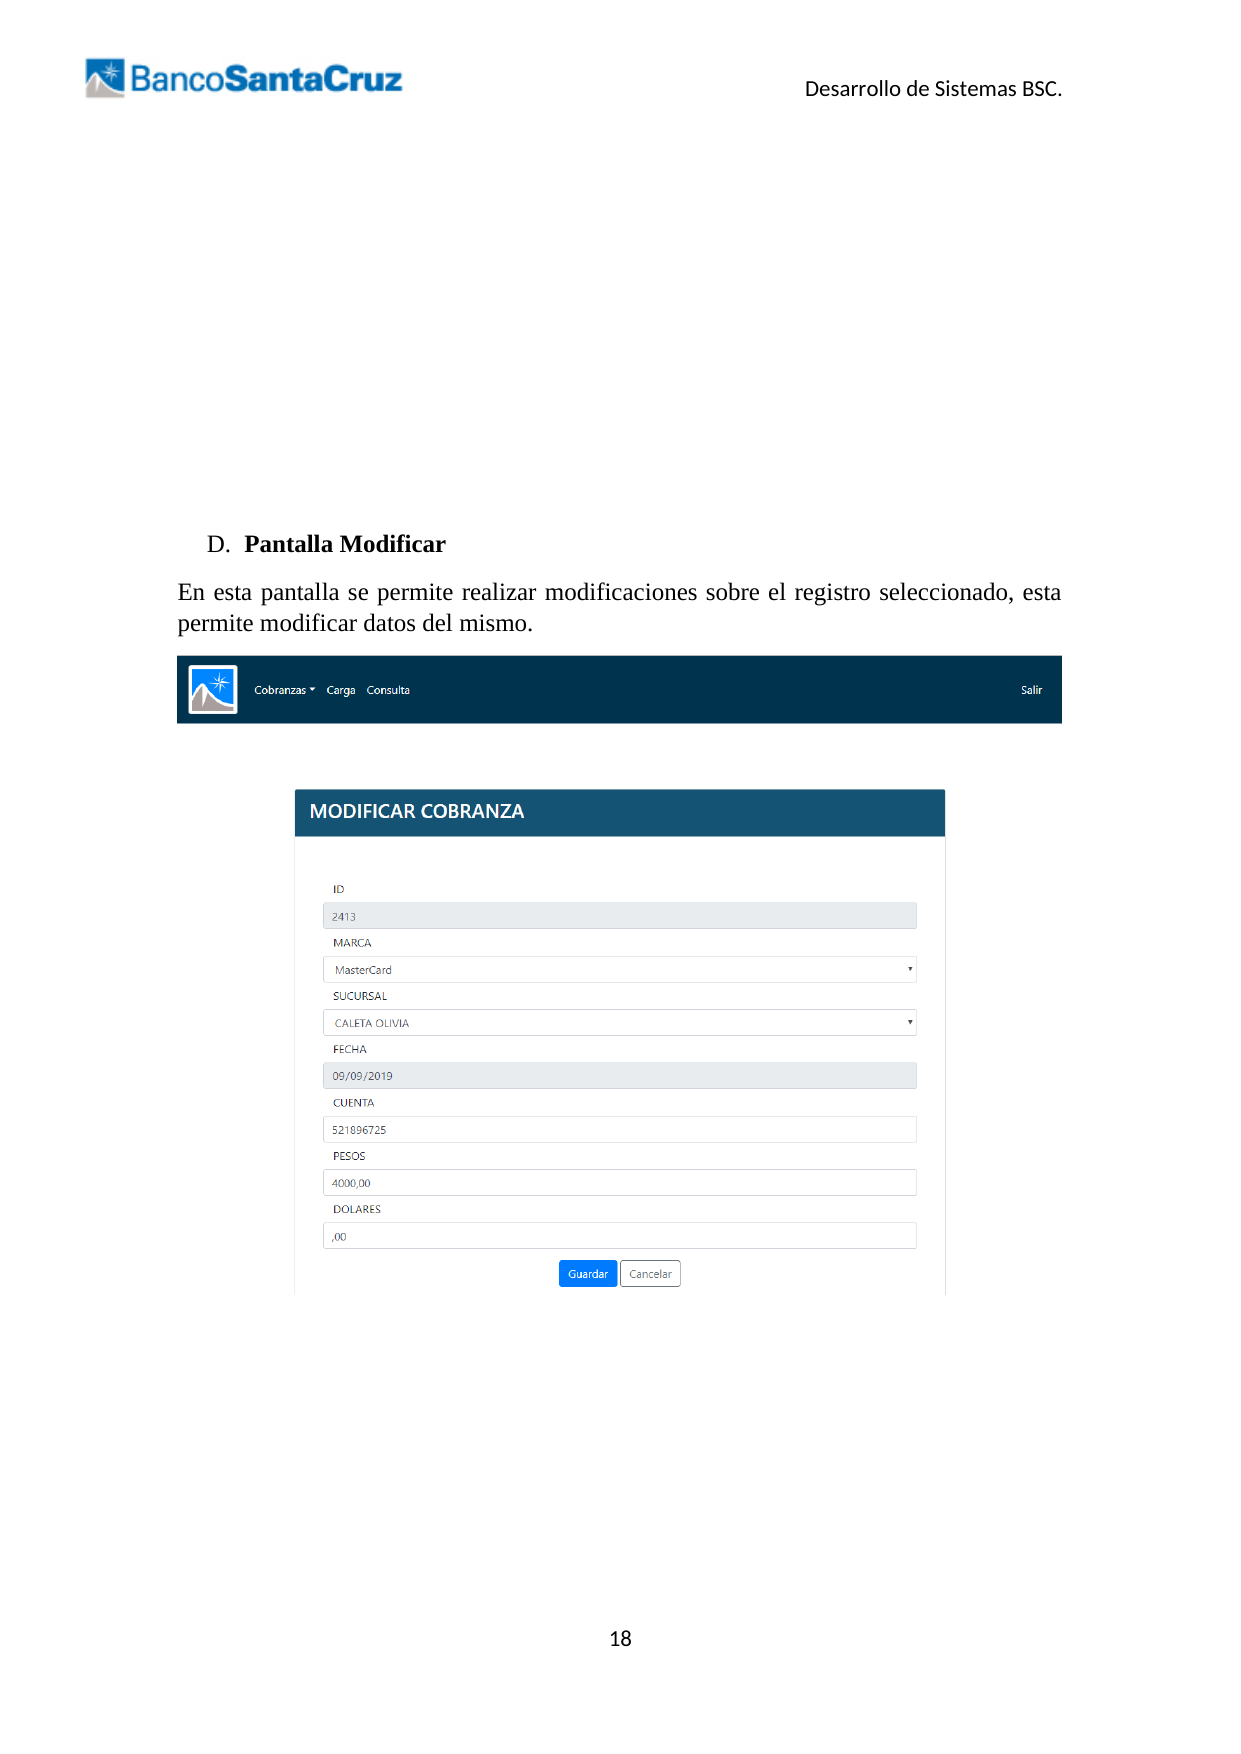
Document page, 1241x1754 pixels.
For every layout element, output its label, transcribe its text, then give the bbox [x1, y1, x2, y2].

picture [177, 724, 1062, 1295]
picture [81, 31, 406, 123]
list Pantalla Modificar [207, 529, 1063, 558]
picture [189, 666, 237, 713]
text En esta pantalla se permite realizar modificaciones sobre el registro seleccionado, esta permite modificar datos del mismo. [177, 577, 1063, 637]
